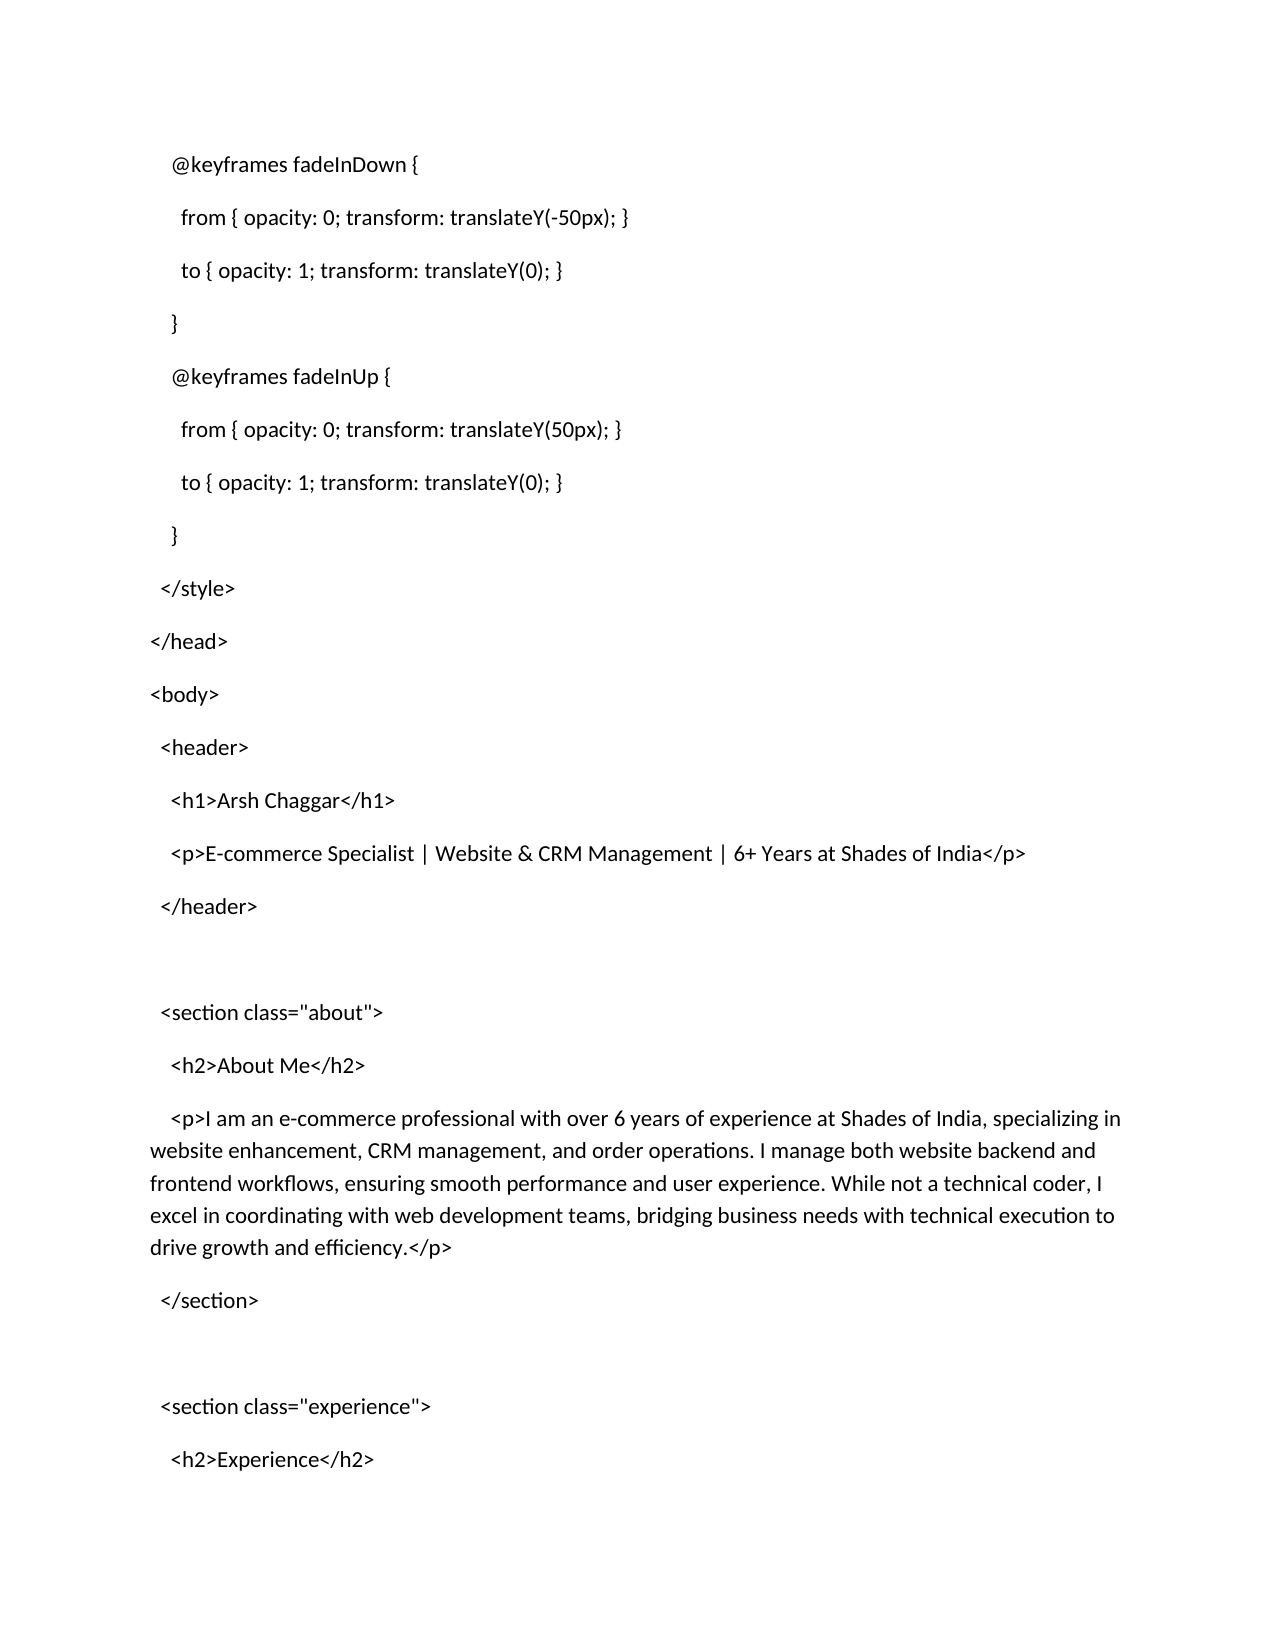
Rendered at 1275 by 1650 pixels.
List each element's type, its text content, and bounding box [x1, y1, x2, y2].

text <h1>Arsh Chaggar</h1> [150, 786, 1125, 814]
text <h2>Experience</h2> [150, 1445, 1125, 1473]
text <header> [150, 733, 1125, 761]
text <p>E-commerce Specialist | Website & CRM Management | 6+ Years at Shades of India</p> [150, 839, 1125, 867]
text <body> [150, 680, 1125, 708]
text <p>I am an e-commerce professional with over 6 years of experience at Shades of India, specializing in website enhancement, CRM management, and order operations. I manage both website backend and frontend workflows, ensuring smooth performance and user experience. While not a technical coder, I excel in coordinating with web development teams, bridging business needs with technical execution to drive growth and efficiency.</p> [150, 1104, 1125, 1261]
text } [150, 309, 1125, 337]
text </style> [150, 574, 1125, 602]
text <h2>About Me</h2> [150, 1051, 1125, 1079]
text from { opacity: 0; transform: translateY(50px); } [150, 415, 1125, 443]
text </section> [150, 1286, 1125, 1314]
text <section class="experience"> [150, 1392, 1125, 1420]
text } [150, 521, 1125, 549]
text to { opacity: 1; transform: translateY(0); } [150, 256, 1125, 284]
text </head> [150, 627, 1125, 655]
text to { opacity: 1; transform: translateY(0); } [150, 468, 1125, 496]
text <section class="about"> [150, 998, 1125, 1026]
text from { opacity: 0; transform: translateY(-50px); } [150, 203, 1125, 231]
text @keyframes fadeInUp { [150, 362, 1125, 390]
text @keyframes fadeInDown { [150, 150, 1125, 178]
text </header> [150, 892, 1125, 920]
